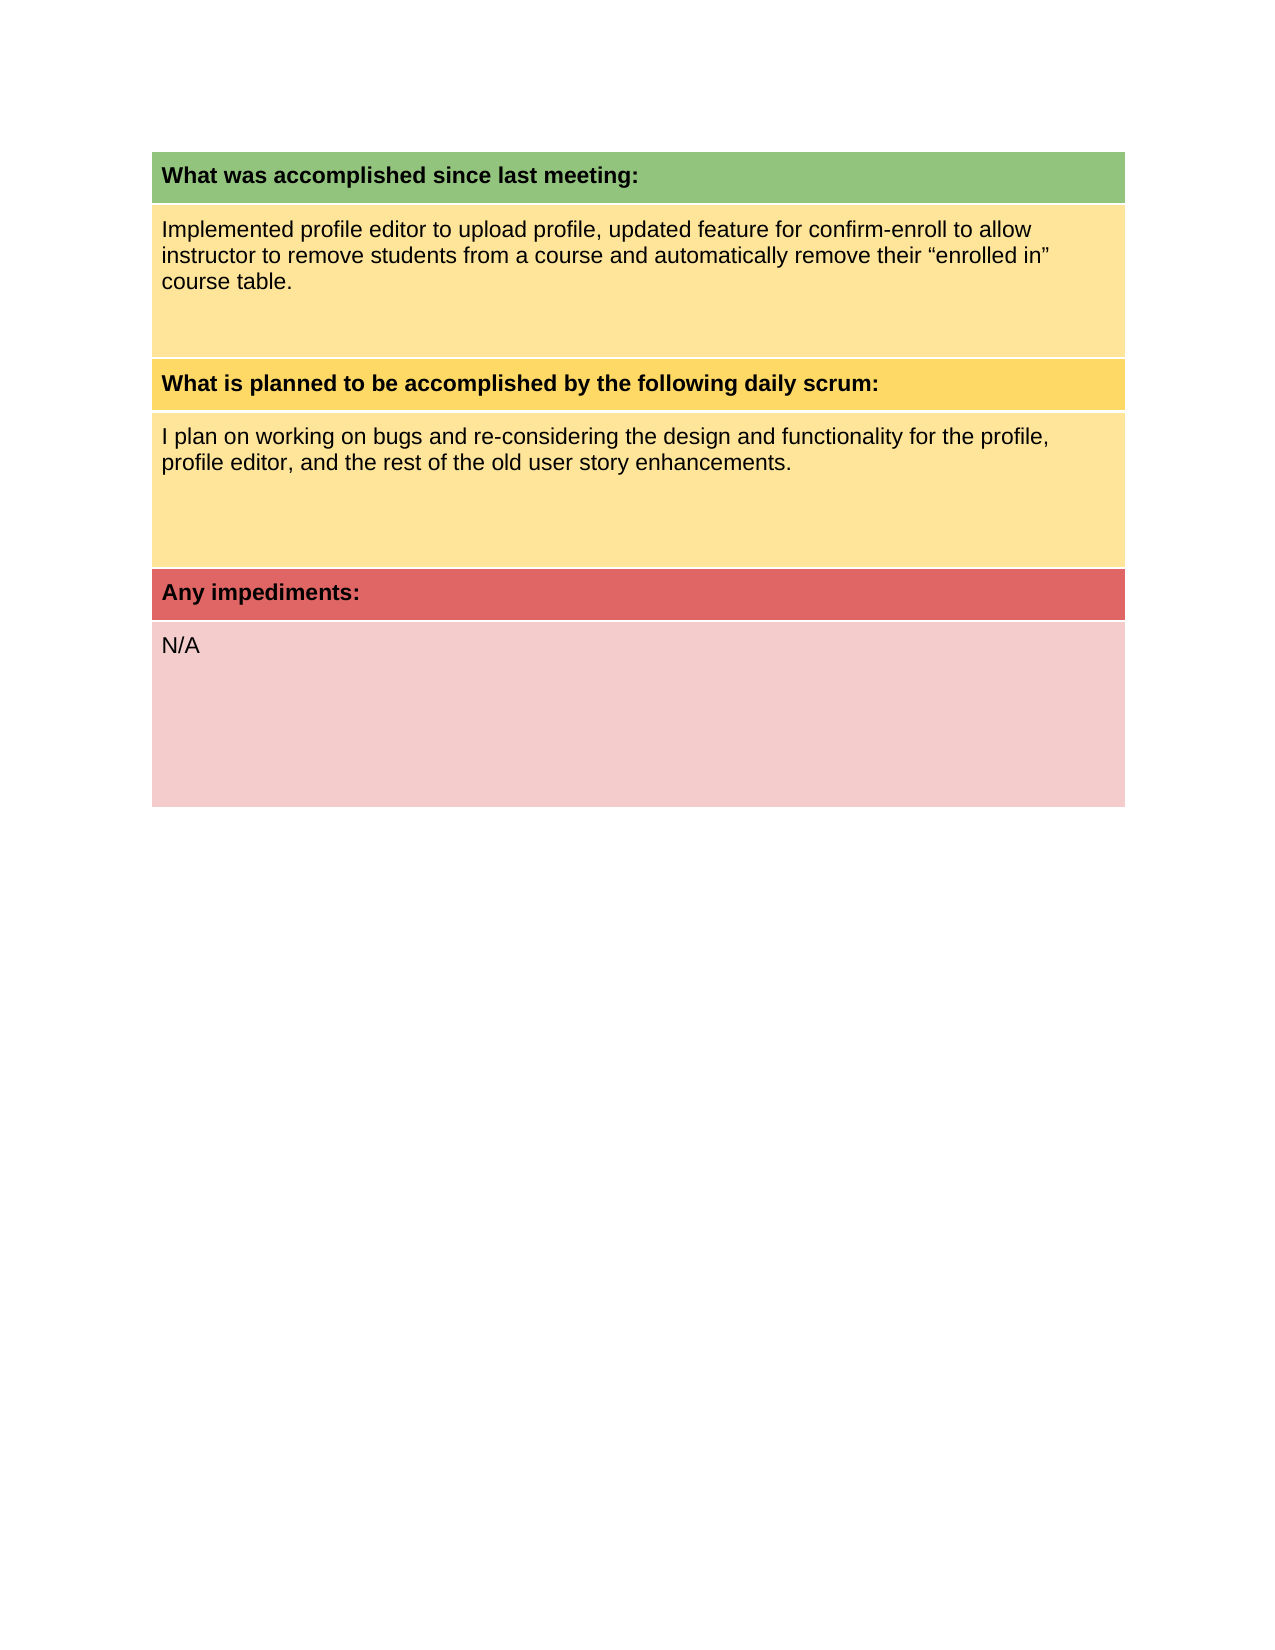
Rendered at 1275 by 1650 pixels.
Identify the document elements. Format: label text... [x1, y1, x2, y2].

table_cell N/A [152, 622, 1125, 807]
table_cell Any impediments: [152, 569, 1125, 620]
table_cell Implemented profile editor to upload profile, updated feature for confirm-enroll to allow instructor to remove students from a course and automatically remove their “enrolled in” course table. [152, 205, 1125, 357]
table_cell What was accomplished since last meeting: [152, 152, 1125, 203]
table_cell I plan on working on bugs and re-considering the design and functionality for the profile, profile editor, and the rest of the old user story enhancements. [152, 413, 1125, 567]
table_cell What is planned to be accomplished by the following daily scrum: [152, 359, 1125, 410]
